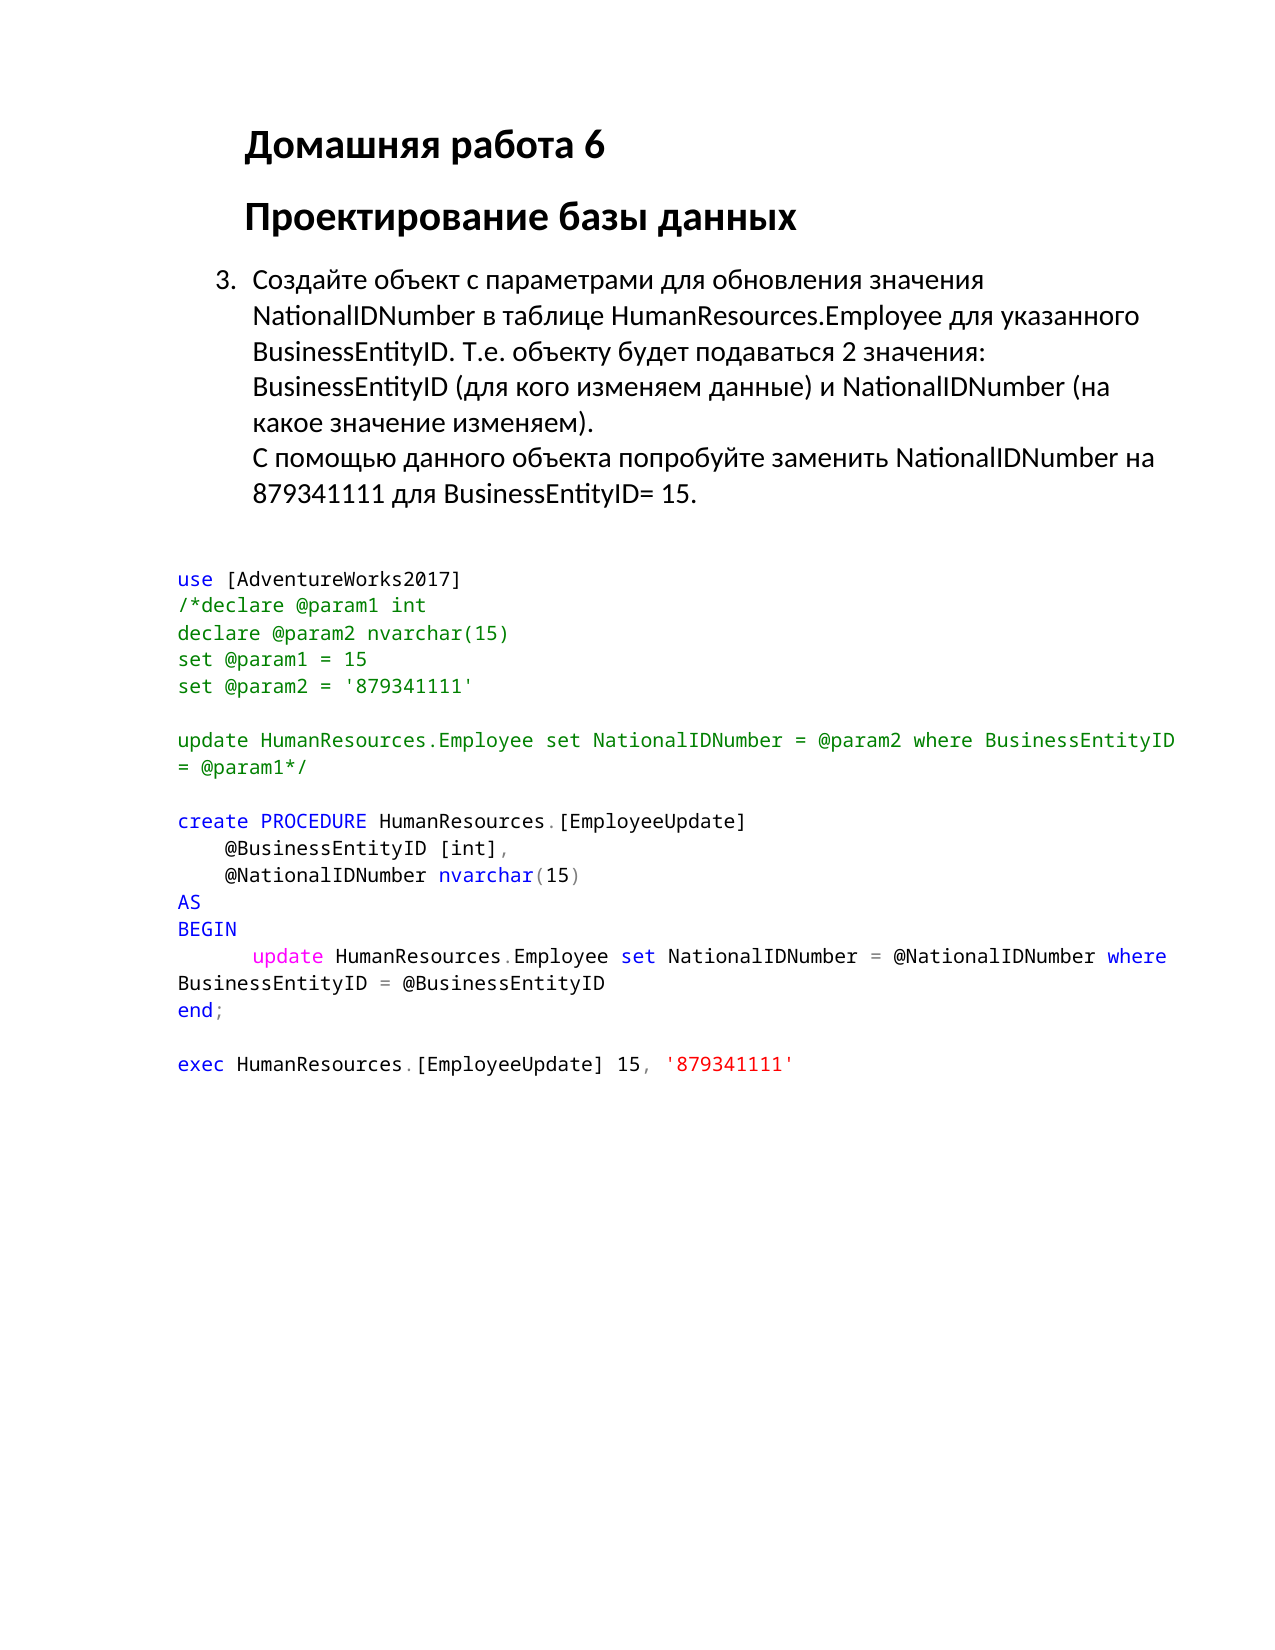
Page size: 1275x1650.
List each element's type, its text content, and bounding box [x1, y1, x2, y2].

list Создайте объект с параметрами для обновления значения NationalIDNumber в таблице HumanResources.Employee для указанного BusinessEntityID. Т.е. объекту будет подаваться 2 значения: BusinessEntityID (для кого изменяем данные) и NationalIDNumber (на какое значение изменяем). [215, 261, 1186, 439]
text BEGIN [177, 916, 1186, 942]
text end; [177, 996, 1186, 1023]
text /*declare @param1 int [177, 592, 1186, 619]
text set @param1 = 15 [177, 646, 1186, 673]
text AS [177, 888, 1186, 916]
text set @param2 = '879341111' [177, 673, 1186, 700]
text Проектирование базы данных [207, 190, 1186, 241]
text create PROCEDURE HumanResources.[EmployeeUpdate] [177, 808, 1186, 834]
text С помощью данного объекта попробуйте заменить NationalIDNumber на 879341111 для BusinessEntityID= 15. [252, 439, 1186, 511]
text @NationalIDNumber nvarchar(15) [177, 862, 1186, 888]
text update HumanResources.Employee set NationalIDNumber = @NationalIDNumber where BusinessEntityID = @BusinessEntityID [177, 942, 1186, 996]
text Домашняя работа 6 [207, 118, 1186, 169]
text exec HumanResources.[EmployeeUpdate] 15, '879341111' [177, 1050, 1186, 1077]
text declare @param2 nvarchar(15) [177, 619, 1186, 646]
text update HumanResources.Employee set NationalIDNumber = @param2 where BusinessEntityID = @param1*/ [177, 727, 1186, 781]
text @BusinessEntityID [int], [177, 834, 1186, 862]
text use [AdventureWorks2017] [177, 565, 1186, 592]
